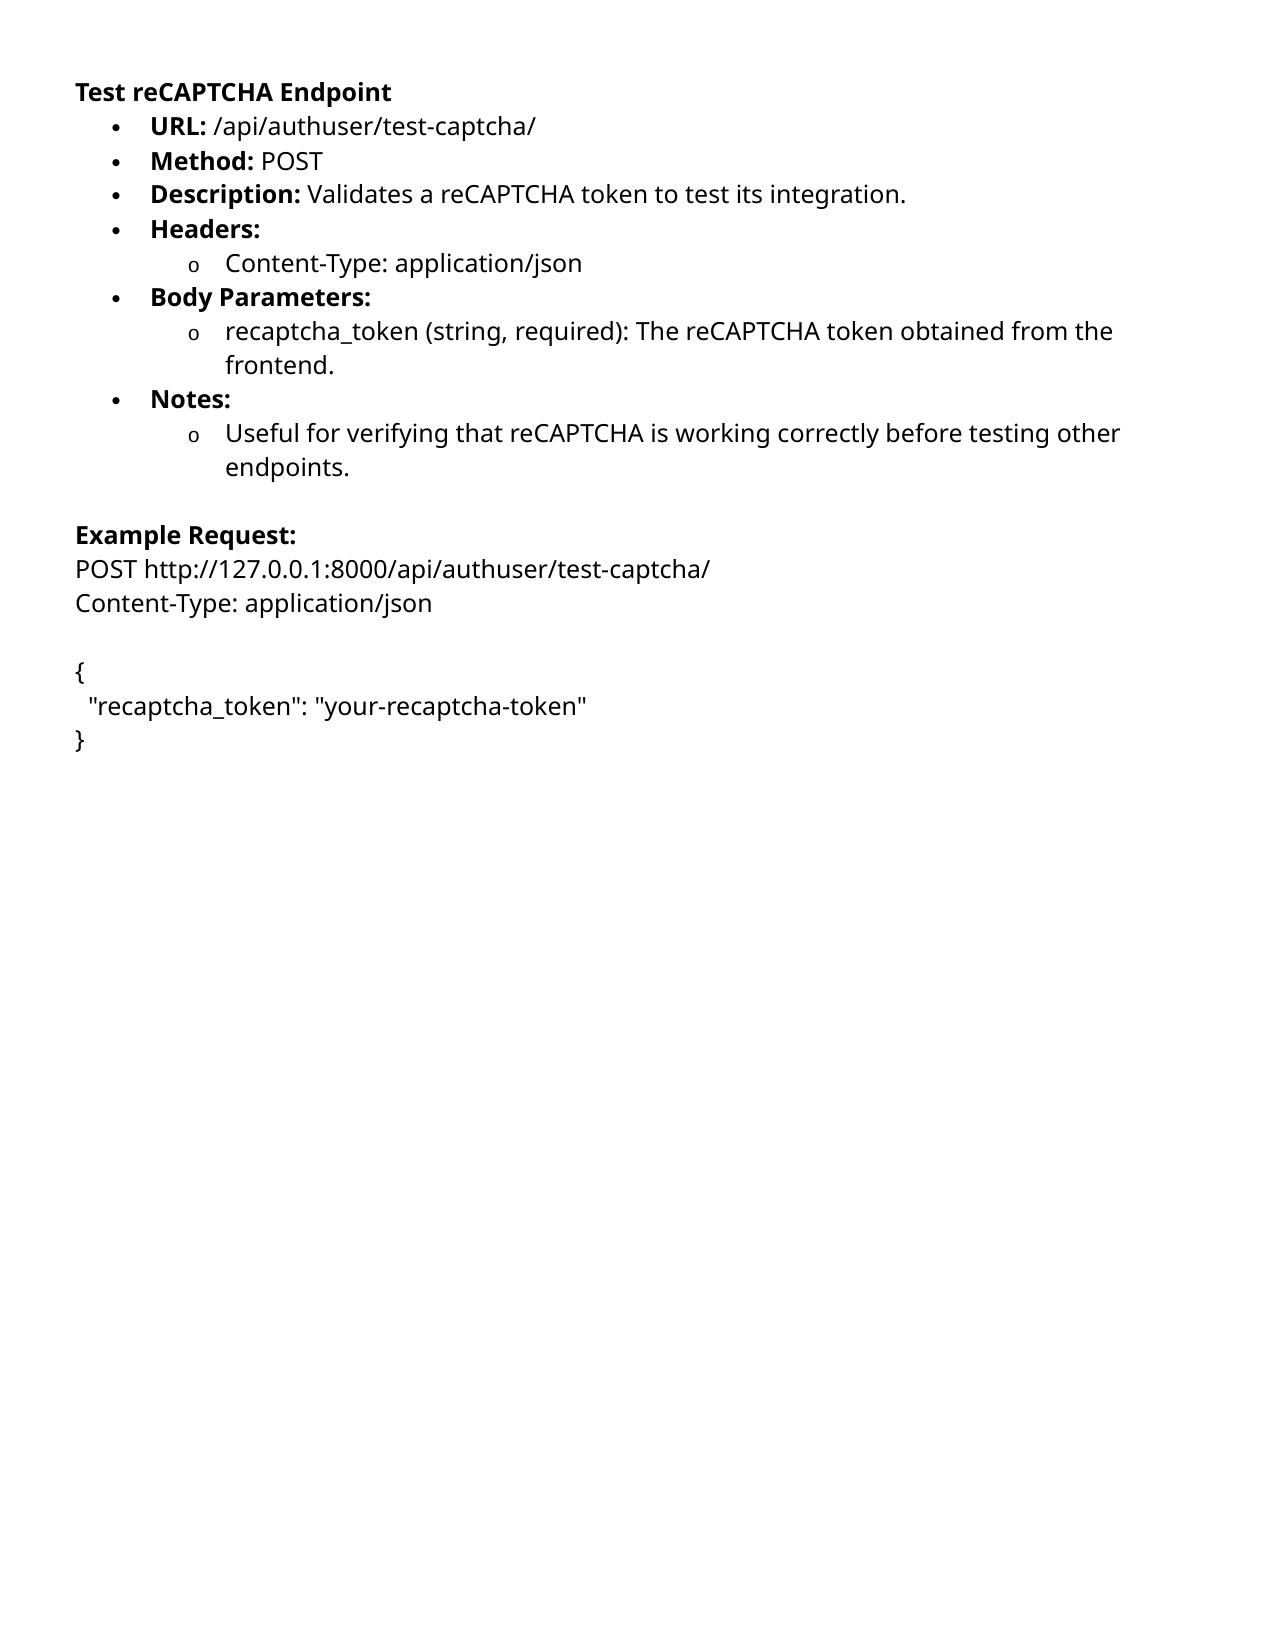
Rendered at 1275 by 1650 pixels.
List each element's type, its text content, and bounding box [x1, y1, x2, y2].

list URL: /api/authuser/test-captcha/ [112, 109, 1200, 143]
list Useful for verifying that reCAPTCHA is working correctly before testing other endpoints. [187, 416, 1200, 484]
list Body Parameters: [112, 279, 1200, 313]
text Content-Type: application/json [75, 586, 1200, 620]
list Content-Type: application/json [187, 245, 1200, 279]
list Notes: [112, 382, 1200, 416]
text { [75, 654, 1200, 688]
text Example Request: [75, 518, 1200, 552]
text } [75, 722, 1200, 756]
text Test reCAPTCHA Endpoint [75, 75, 1200, 109]
list recaptcha_token (string, required): The reCAPTCHA token obtained from the frontend. [187, 313, 1200, 382]
text "recaptcha_token": "your-recaptcha-token" [75, 688, 1200, 722]
text POST http://127.0.0.1:8000/api/authuser/test-captcha/ [75, 552, 1200, 586]
list Method: POST [112, 143, 1200, 177]
list Headers: [112, 211, 1200, 245]
list Description: Validates a reCAPTCHA token to test its integration. [112, 177, 1200, 211]
